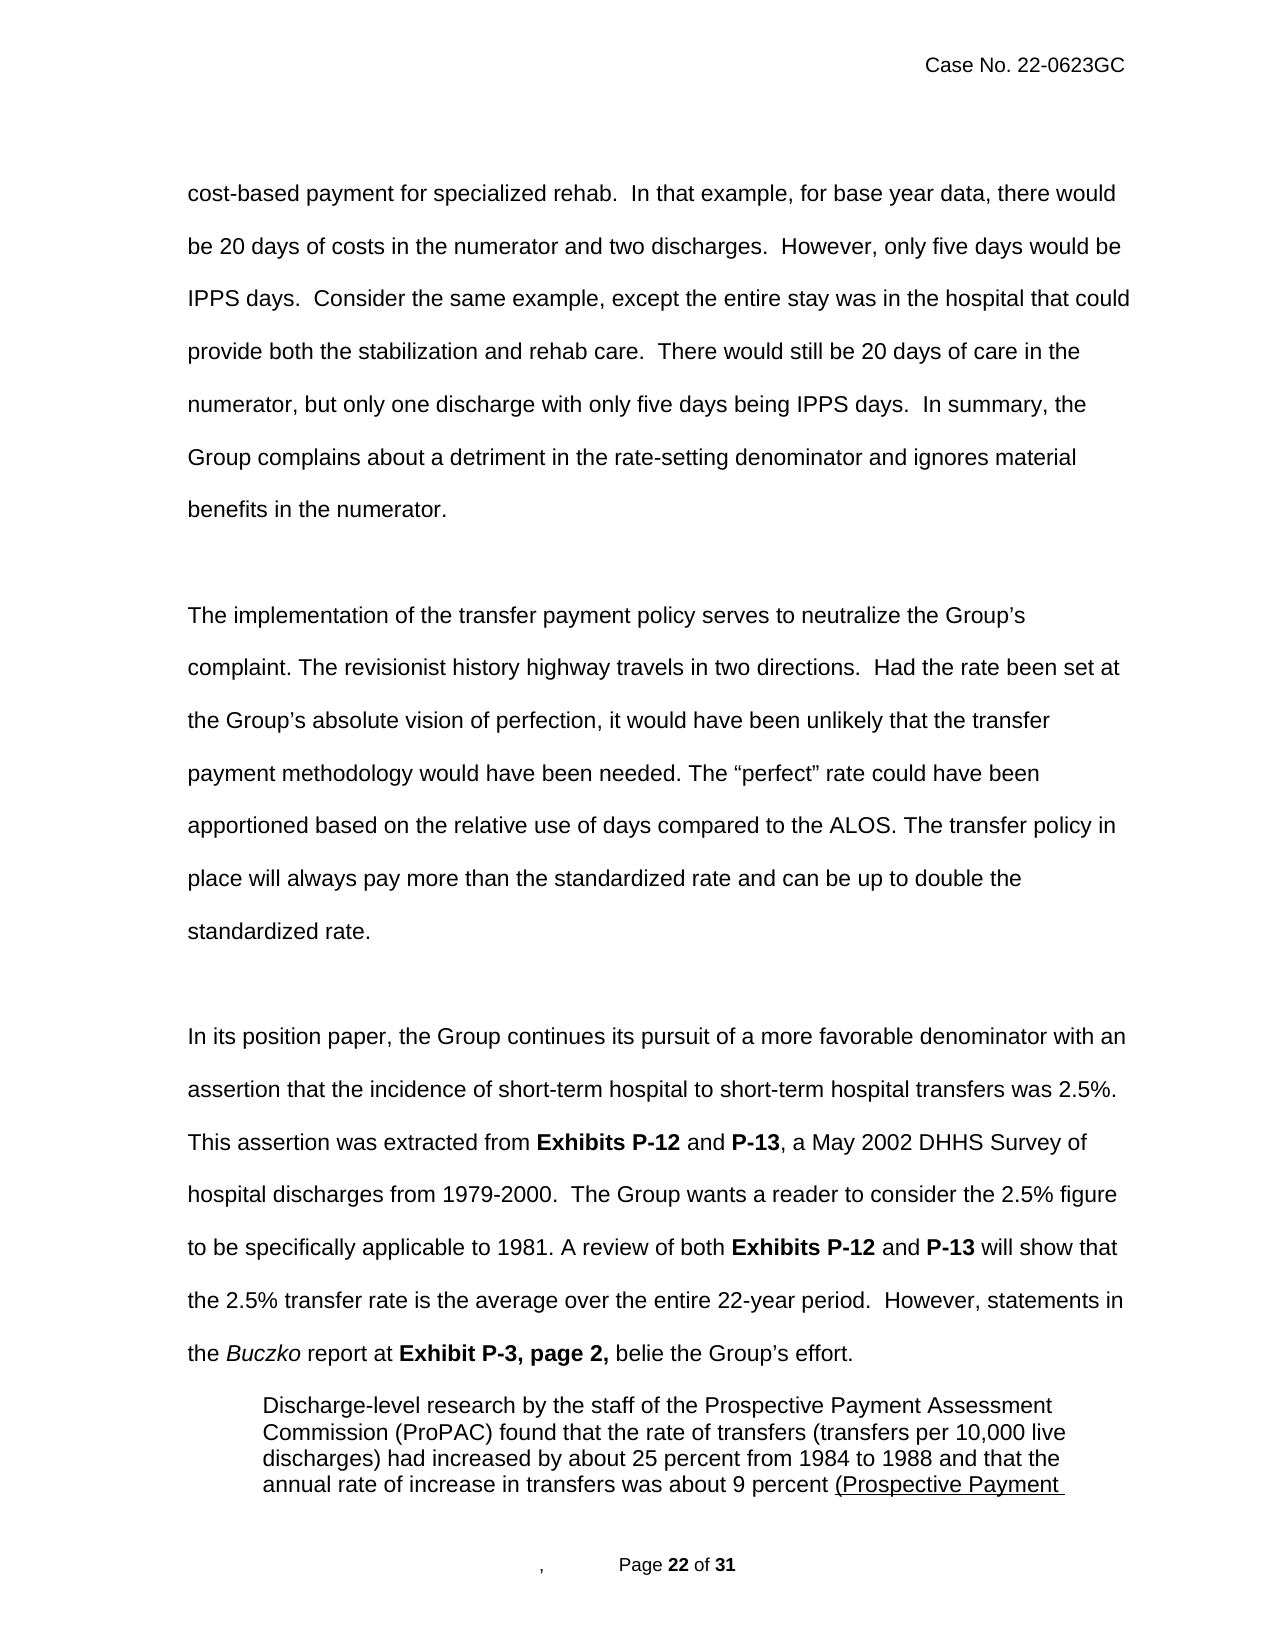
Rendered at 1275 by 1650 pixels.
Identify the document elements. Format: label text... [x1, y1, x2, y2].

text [187, 180, 1134, 523]
text In its position paper, the Group continues its pursuit of a more favorable denominator with an assertion that the incidence of short-term hospital to short-term hospital transfers was 2.5%. This assertion was extracted from Exhibits P-12 and P-13, a May 2002 DHHS Survey of hospital discharges from 1979-2000. The Group wants a reader to consider the 2.5% figure to be specifically applicable to 1981. A review of both Exhibits P-12 and P-13 will show that the 2.5% transfer rate is the average over the entire 22-year period. However, statements in the Buczko report at Exhibit P-3, page 2, belie the Group’s effort. [187, 1023, 1134, 1366]
text The implementation of the transfer payment policy serves to neutralize the Group’s complaint. The revisionist history highway travels in two directions. Had the rate been set at the Group’s absolute vision of perfection, it would have been unlikely that the transfer payment methodology would have been needed. The “perfect” rate could have been apportioned based on the relative use of days compared to the ALOS. The transfer policy in place will always pay more than the standardized rate and can be up to double the standardized rate. [187, 602, 1134, 944]
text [262, 1392, 1134, 1498]
